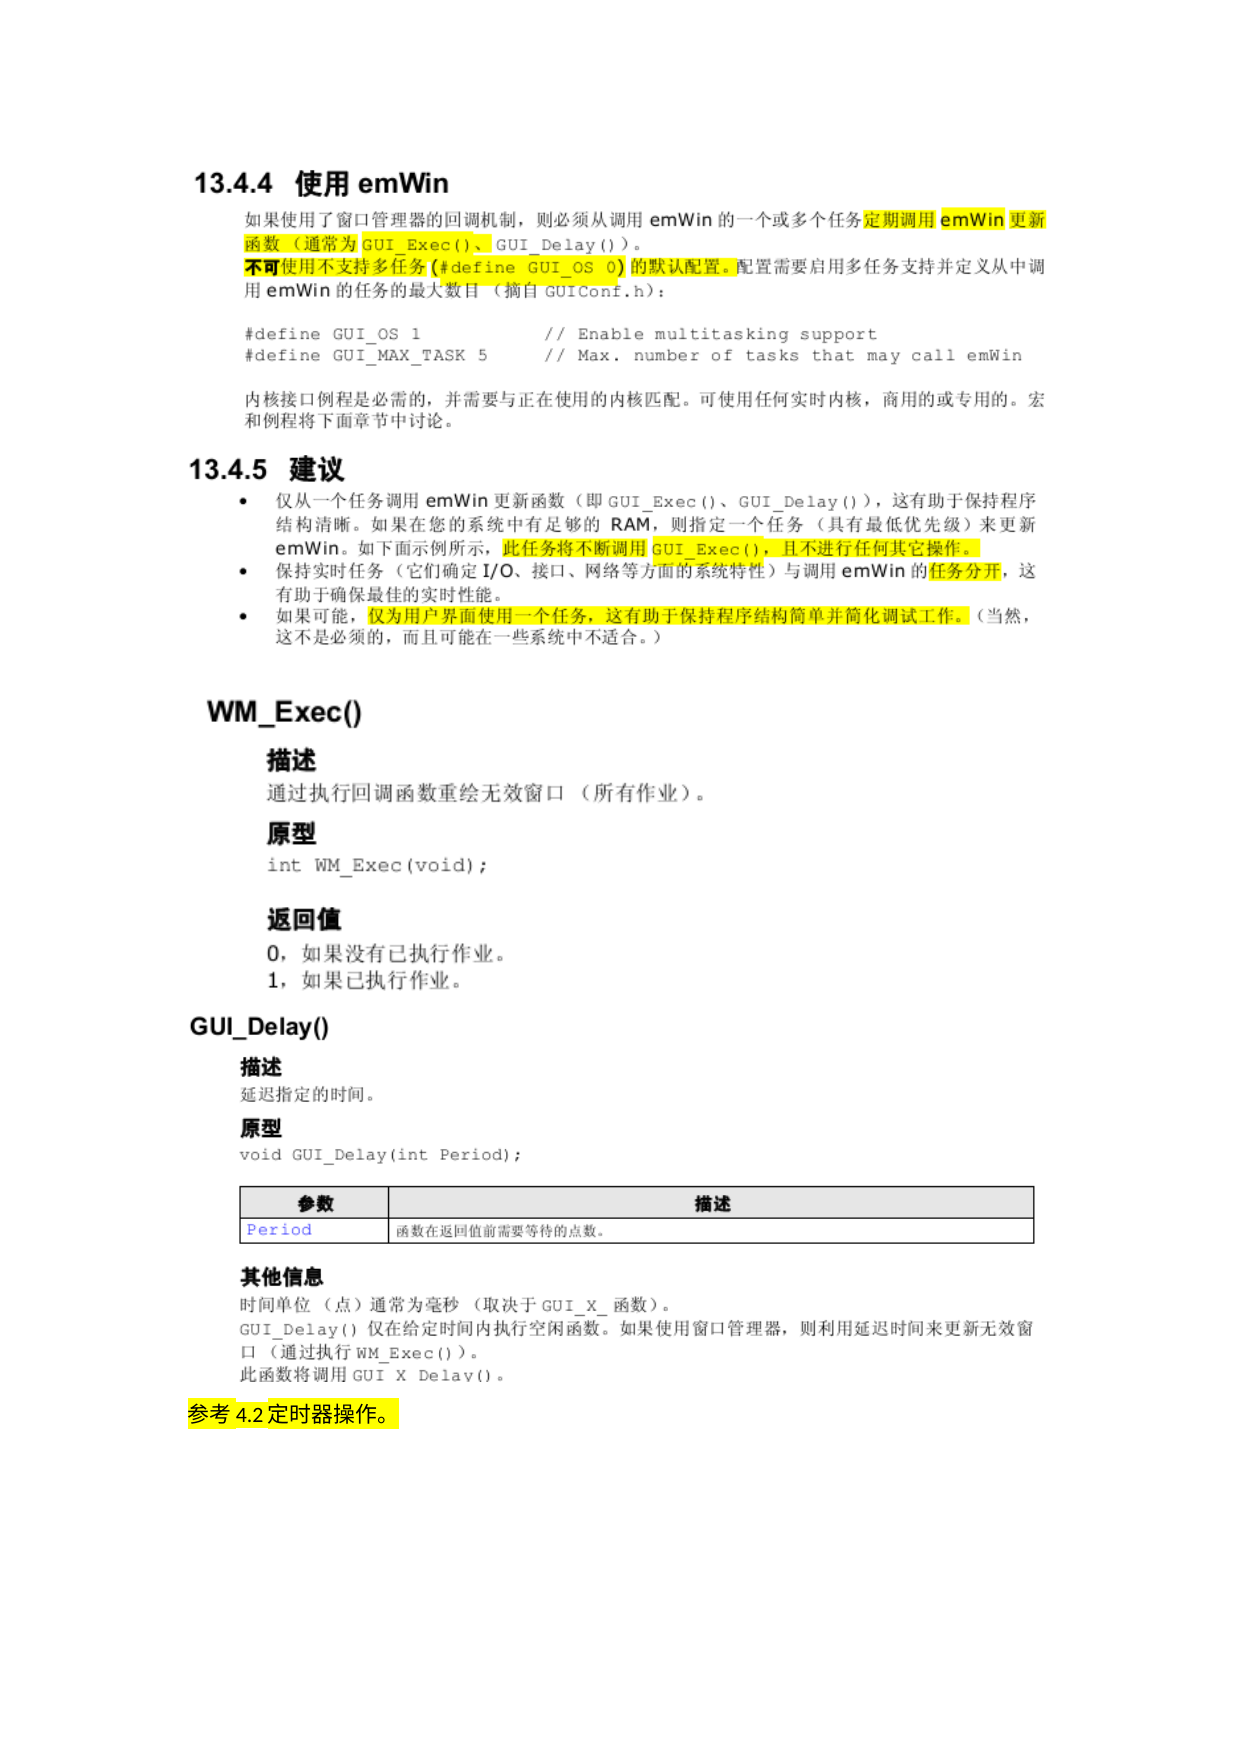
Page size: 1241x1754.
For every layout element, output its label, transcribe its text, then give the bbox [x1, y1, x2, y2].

picture [187, 682, 970, 1002]
picture [187, 1007, 1053, 1382]
picture [187, 454, 1053, 650]
picture [187, 162, 1053, 439]
text 参考4.2定时器操作。 [187, 1397, 1053, 1429]
